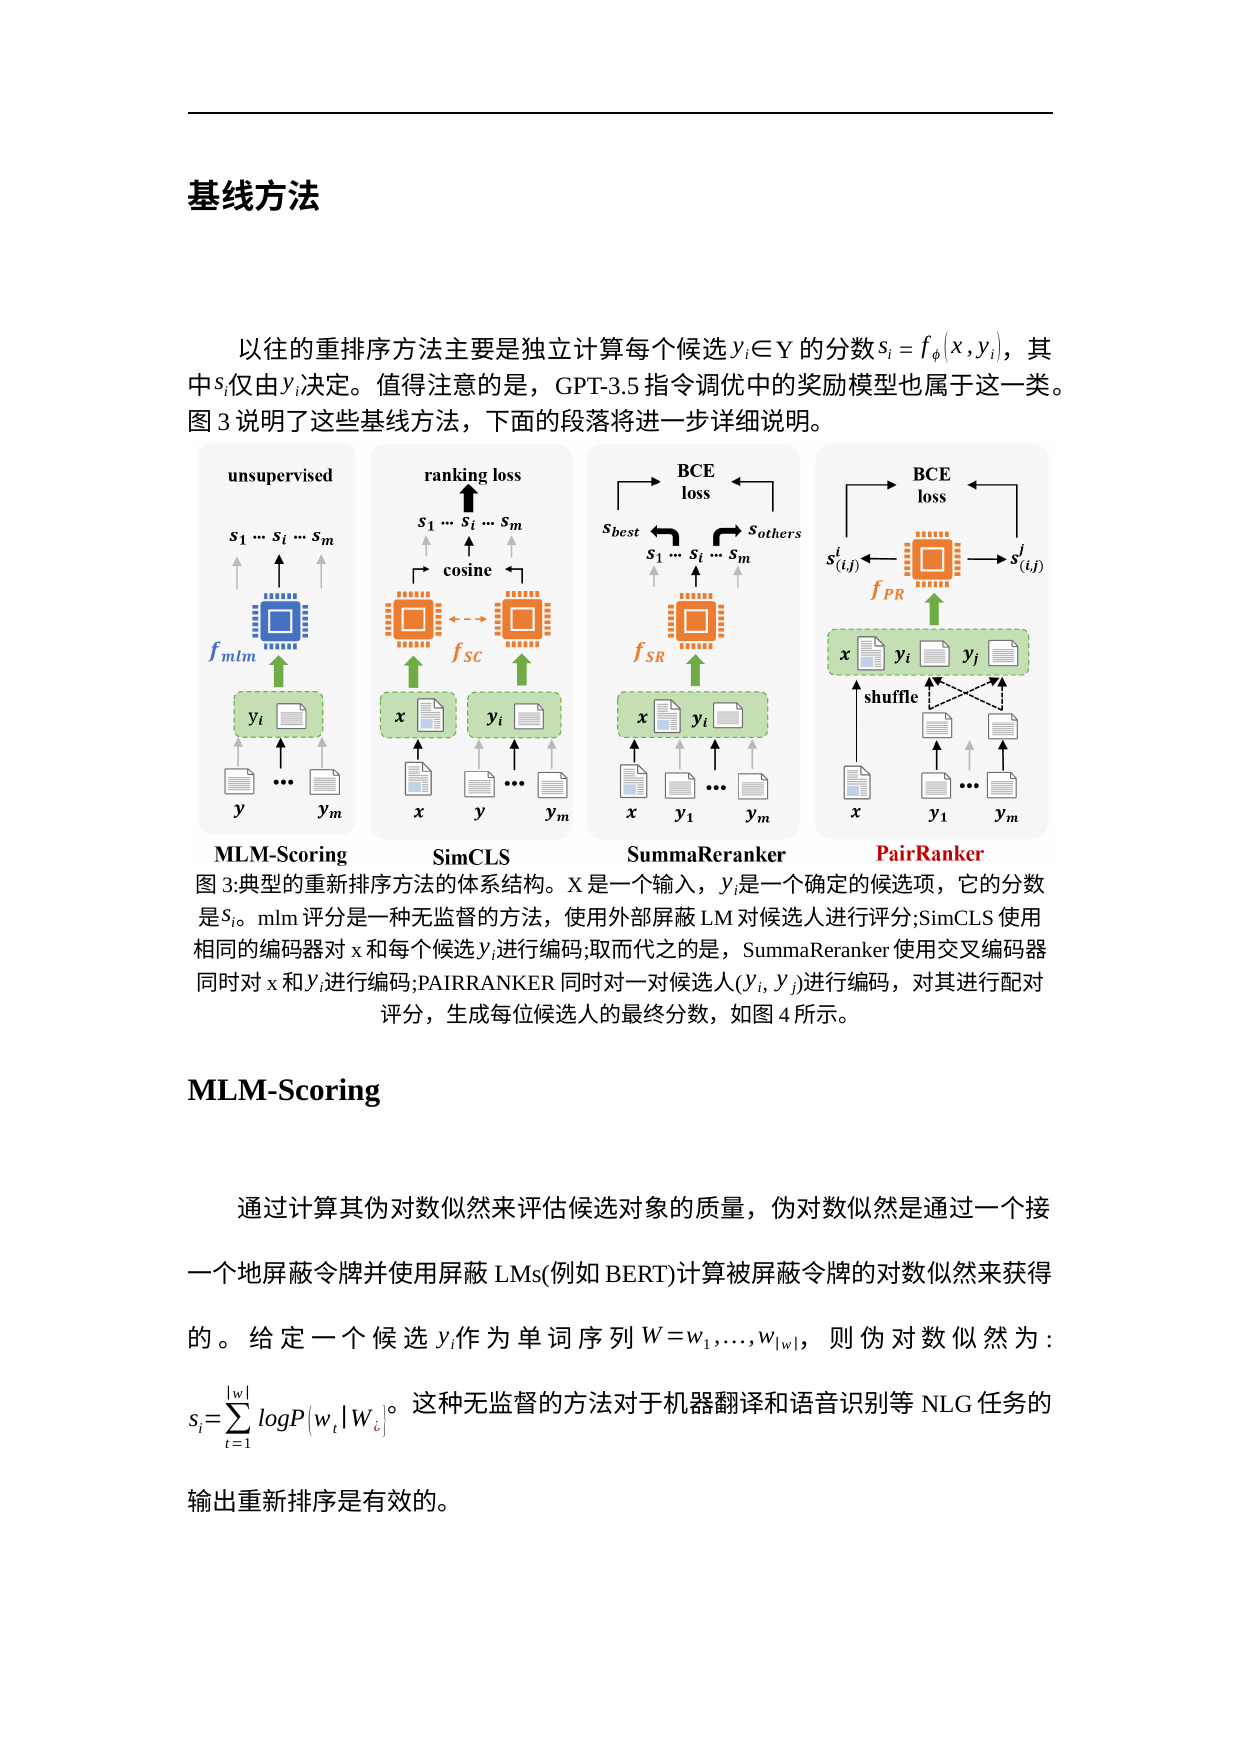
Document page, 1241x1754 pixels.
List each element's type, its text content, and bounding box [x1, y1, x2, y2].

text 图3:典型的重新排序方法的体系结构。X是一个输入，是一个确定的候选项，它的分数是。mlm评分是一种无监督的方法，使用外部屏蔽LM对候选人进行评分;SimCLS使用相同的编码器对x和每个候选进行编码;取而代之的是，SummaReranker使用交叉编码器同时对x和进行编码;PAIRRANKER同时对一对候选人(, )进行编码，对其进行配对评分，生成每位候选人的最终分数，如图4所示。 [187, 867, 1053, 1029]
text 通过计算其伪对数似然来评估候选对象的质量，伪对数似然是通过一个接一个地屏蔽令牌并使用屏蔽LMs(例如BERT)计算被屏蔽令牌的对数似然来获得的。给定一个候选作为单词序列，则伪对数似然为: 。这种无监督的方法对于机器翻译和语音识别等NLG任务的输出重新排序是有效的。 [187, 1174, 1053, 1532]
picture [187, 438, 1053, 867]
text 以往的重排序方法主要是独立计算每个候选∈Y的分数 = ，其中仅由决定。值得注意的是，GPT-3.5指令调优中的奖励模型也属于这一类。图3说明了这些基线方法，下面的段落将进一步详细说明。 [187, 329, 1053, 438]
subtitle 基线方法 [187, 162, 1053, 227]
subtitle MLM-Scoring [187, 1056, 1053, 1121]
